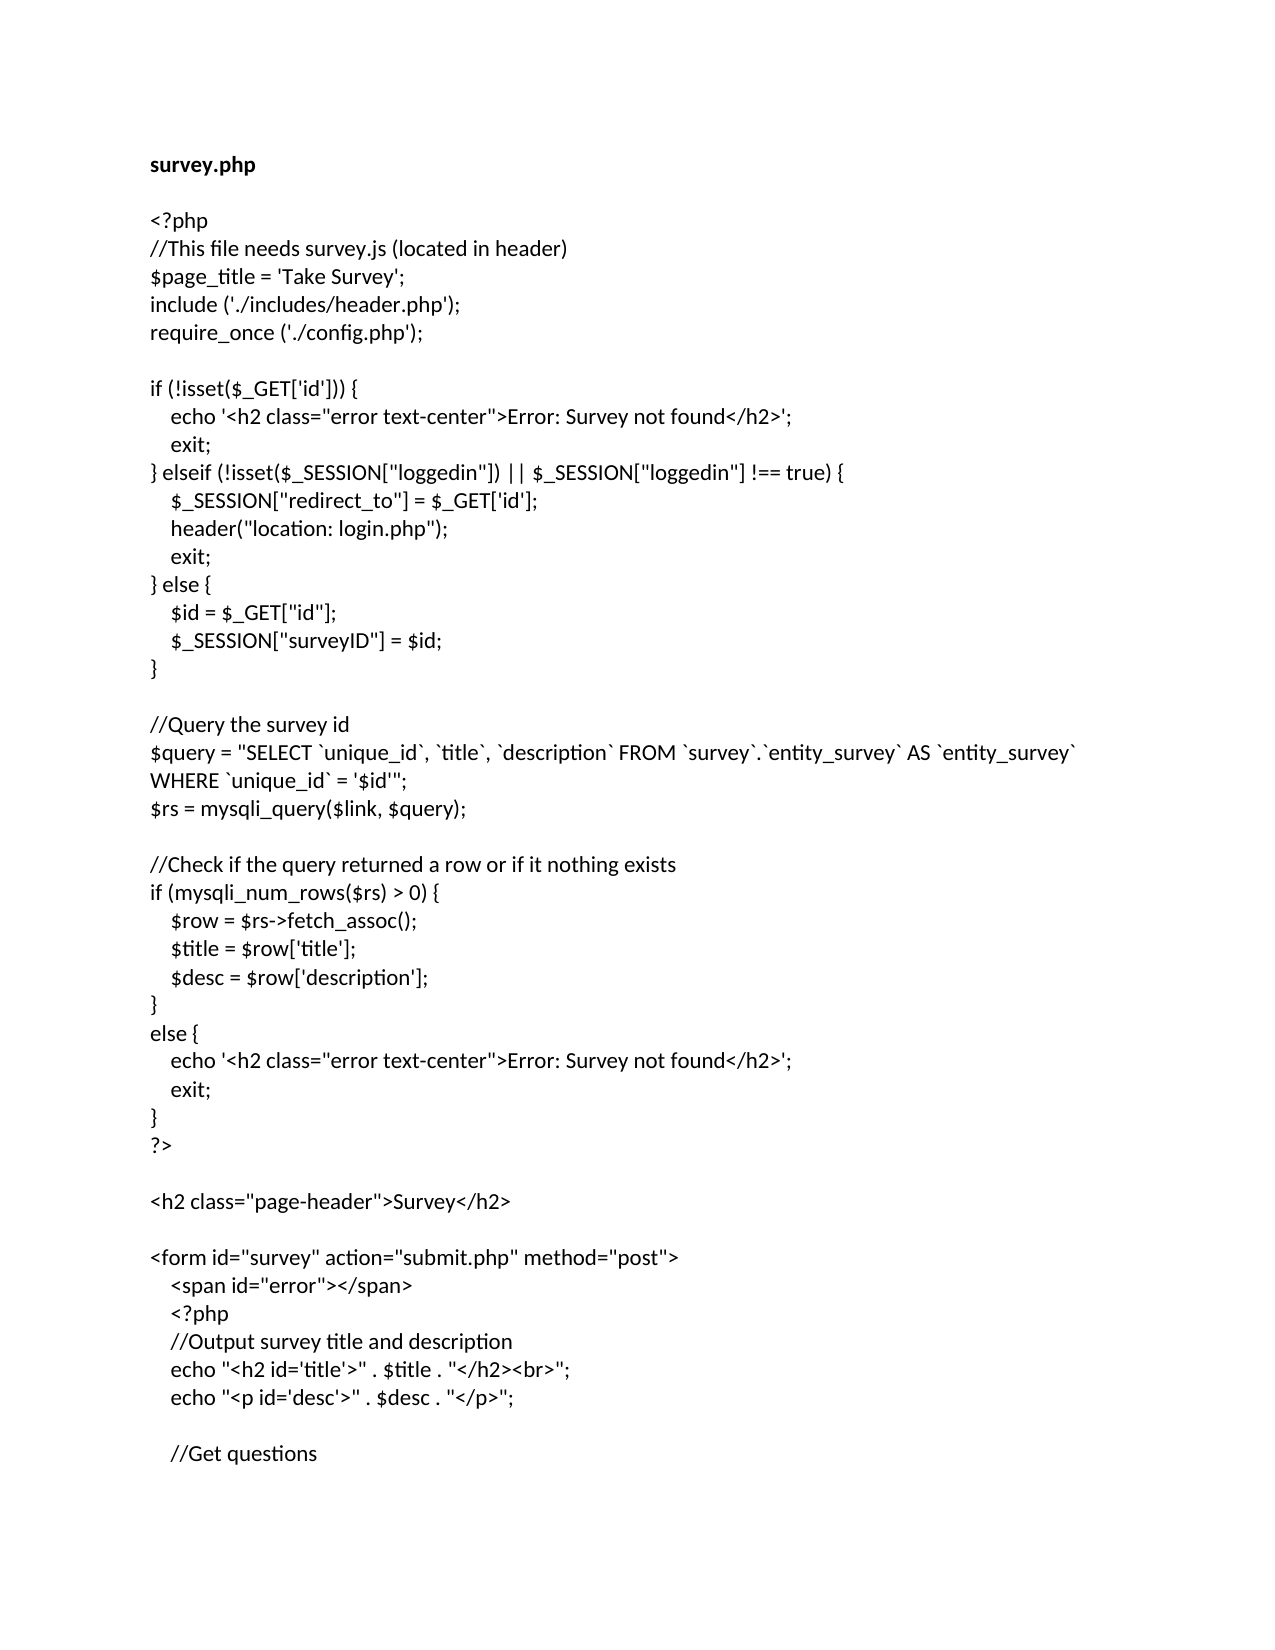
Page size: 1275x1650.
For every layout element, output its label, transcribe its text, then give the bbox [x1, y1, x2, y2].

text $_SESSION["surveyID"] = $id; [150, 626, 1125, 654]
text survey.php [150, 150, 1125, 178]
text //This file needs survey.js (located in header) [150, 234, 1125, 262]
text $row = $rs->fetch_assoc(); [150, 907, 1125, 934]
text //Check if the query returned a row or if it nothing exists [150, 851, 1125, 878]
text echo '<h2 class="error text-center">Error: Survey not found</h2>'; [150, 1047, 1125, 1075]
text ?> [150, 1131, 1125, 1159]
text $desc = $row['description']; [150, 963, 1125, 991]
text exit; [150, 1075, 1125, 1103]
text <span id="error"></span> [150, 1271, 1125, 1299]
text exit; [150, 430, 1125, 458]
text <?php [150, 206, 1125, 234]
text header("location: login.php"); [150, 514, 1125, 542]
text echo "<p id='desc'>" . $desc . "</p>"; [150, 1383, 1125, 1411]
text $query = "SELECT `unique_id`, `title`, `description` FROM `survey`.`entity_survey` AS `entity_survey` WHERE `unique_id` = '$id'"; [150, 738, 1125, 794]
text else { [150, 1019, 1125, 1047]
text $page_title = 'Take Survey'; [150, 262, 1125, 290]
text include ('./includes/header.php'); [150, 290, 1125, 318]
text echo '<h2 class="error text-center">Error: Survey not found</h2>'; [150, 402, 1125, 430]
text //Output survey title and description [150, 1327, 1125, 1355]
text if (!isset($_GET['id'])) { [150, 374, 1125, 402]
text //Query the survey id [150, 710, 1125, 738]
text //Get questions [150, 1439, 1125, 1467]
text require_once ('./config.php'); [150, 318, 1125, 346]
text $title = $row['title']; [150, 934, 1125, 963]
text } elseif (!isset($_SESSION["loggedin"]) || $_SESSION["loggedin"] !== true) { [150, 458, 1125, 486]
text } [150, 991, 1125, 1019]
text <form id="survey" action="submit.php" method="post"> [150, 1243, 1125, 1271]
text echo "<h2 id='title'>" . $title . "</h2><br>"; [150, 1355, 1125, 1383]
text <?php [150, 1299, 1125, 1327]
text $id = $_GET["id"]; [150, 598, 1125, 626]
text <h2 class="page-header">Survey</h2> [150, 1187, 1125, 1215]
text } [150, 1103, 1125, 1131]
text $rs = mysqli_query($link, $query); [150, 794, 1125, 822]
text if (mysqli_num_rows($rs) > 0) { [150, 878, 1125, 907]
text $_SESSION["redirect_to"] = $_GET['id']; [150, 486, 1125, 514]
text } [150, 654, 1125, 682]
text } else { [150, 570, 1125, 598]
text exit; [150, 542, 1125, 570]
